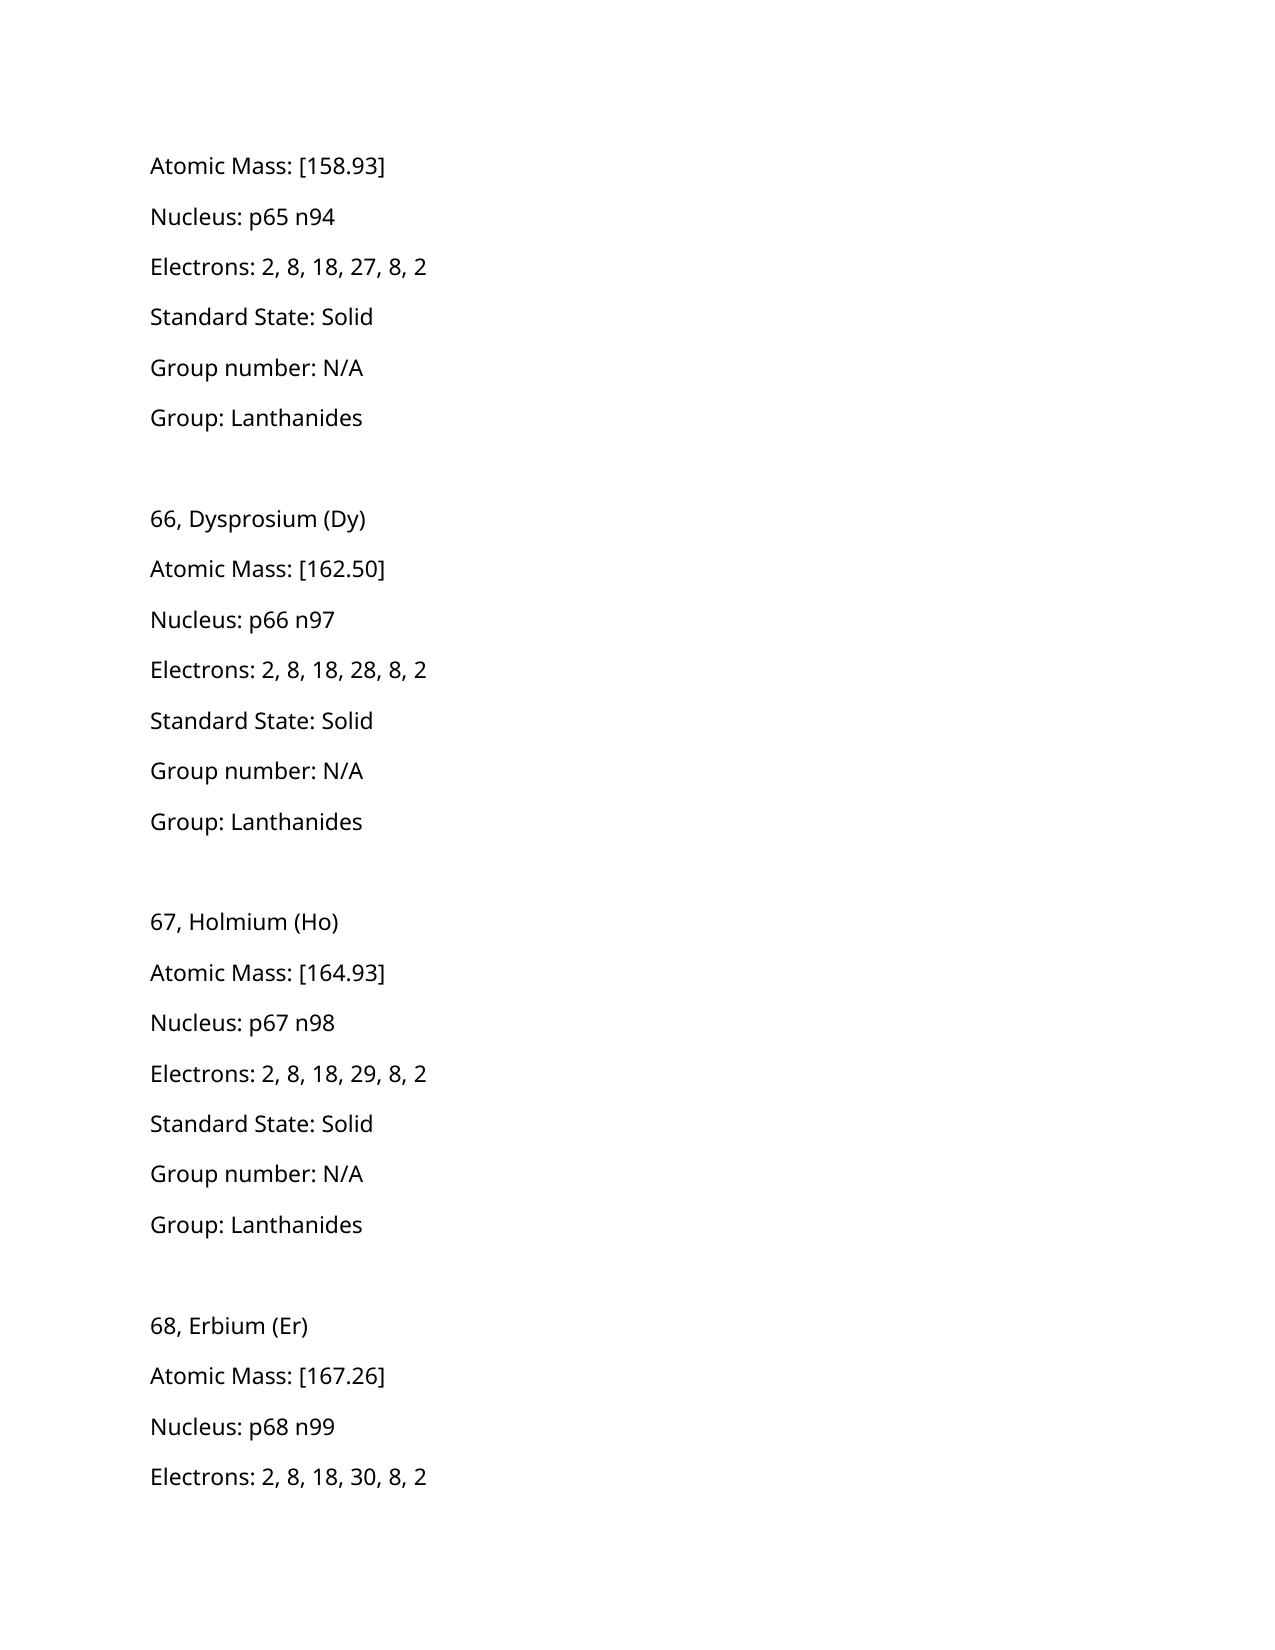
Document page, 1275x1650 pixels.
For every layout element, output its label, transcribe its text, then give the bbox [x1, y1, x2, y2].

text Nucleus: p66 n97 [150, 604, 1125, 635]
text Group number: N/A [150, 1158, 1125, 1189]
text Nucleus: p67 n98 [150, 1007, 1125, 1038]
text Electrons: 2, 8, 18, 28, 8, 2 [150, 654, 1125, 685]
text Electrons: 2, 8, 18, 30, 8, 2 [150, 1461, 1125, 1492]
text Group number: N/A [150, 755, 1125, 786]
text Group: Lanthanides [150, 402, 1125, 433]
text Atomic Mass: [158.93] [150, 150, 1125, 181]
text 67, Holmium (Ho) [150, 906, 1125, 937]
text Nucleus: p68 n99 [150, 1410, 1125, 1442]
text Standard State: Solid [150, 704, 1125, 736]
text Standard State: Solid [150, 301, 1125, 332]
text Standard State: Solid [150, 1108, 1125, 1139]
text Group: Lanthanides [150, 805, 1125, 837]
text Atomic Mass: [164.93] [150, 957, 1125, 988]
text Electrons: 2, 8, 18, 29, 8, 2 [150, 1057, 1125, 1089]
text 68, Erbium (Er) [150, 1309, 1125, 1341]
text Electrons: 2, 8, 18, 27, 8, 2 [150, 251, 1125, 282]
text Group number: N/A [150, 352, 1125, 383]
text Atomic Mass: [167.26] [150, 1360, 1125, 1391]
text Atomic Mass: [162.50] [150, 553, 1125, 584]
text 66, Dysprosium (Dy) [150, 503, 1125, 534]
text Group: Lanthanides [150, 1209, 1125, 1240]
text Nucleus: p65 n94 [150, 200, 1125, 232]
